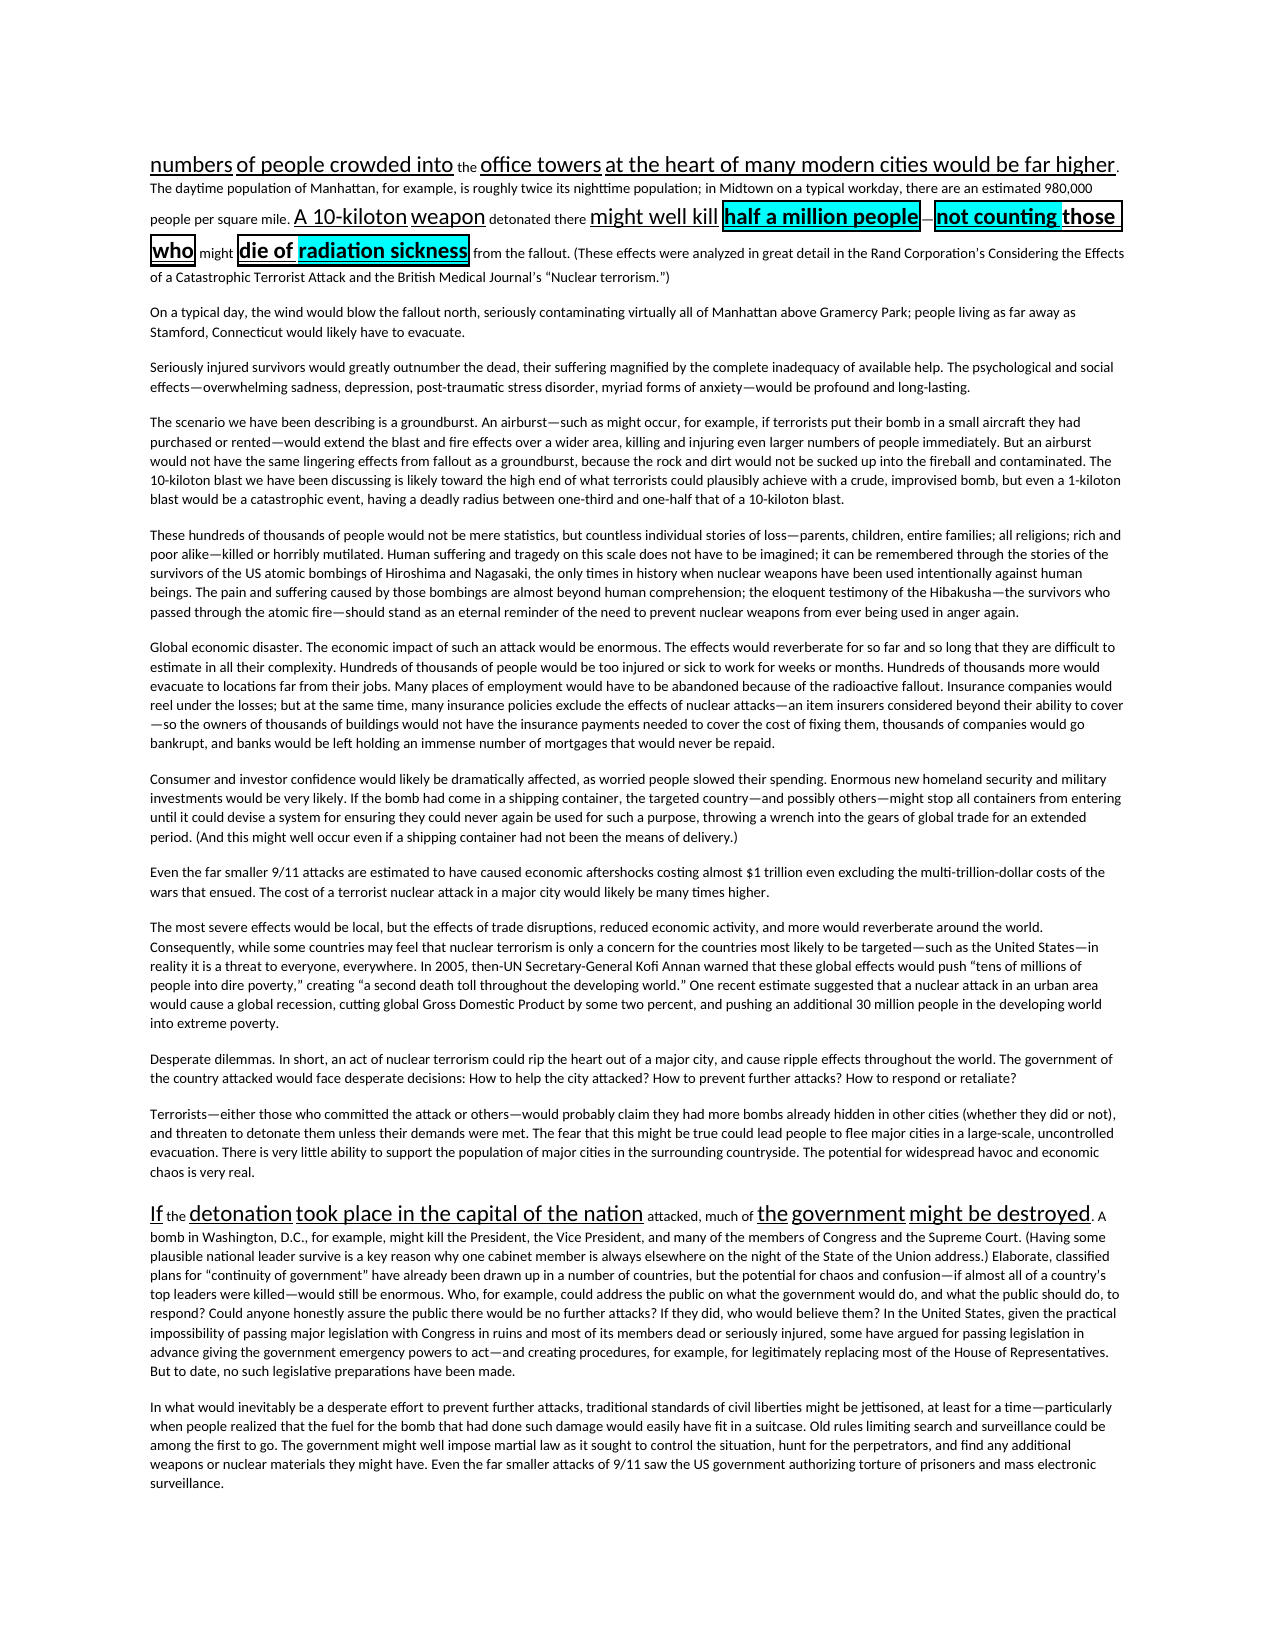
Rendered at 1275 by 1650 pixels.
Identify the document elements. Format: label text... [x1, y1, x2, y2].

text If the detonation took place in the capital of the nation attacked, much of the government might be destroyed. A bomb in Washington, D.C., for example, might kill the President, the Vice President, and many of the members of Congress and the Supreme Court. (Having some plausible national leader survive is a key reason why one cabinet member is always elsewhere on the night of the State of the Union address.) Elaborate, classified plans for “continuity of government” have already been drawn up in a number of countries, but the potential for chaos and confusion—if almost all of a country’s top leaders were killed—would still be enormous. Who, for example, could address the public on what the government would do, and what the public should do, to respond? Could anyone honestly assure the public there would be no further attacks? If they did, who would believe them? In the United States, given the practical impossibility of passing major legislation with Congress in ruins and most of its members dead or seriously injured, some have argued for passing legislation in advance giving the government emergency powers to act—and creating procedures, for example, for legitimately replacing most of the House of Representatives. But to date, no such legislative preparations have been made. [150, 1199, 1125, 1380]
text These hundreds of thousands of people would not be mere statistics, but countless individual stories of loss—parents, children, entire families; all religions; rich and poor alike—killed or horribly mutilated. Human suffering and tragedy on this scale does not have to be imagined; it can be remembered through the stories of the survivors of the US atomic bombings of Hiroshima and Nagasaki, the only times in history when nuclear weapons have been used intentionally against human beings. The pain and suffering caused by those bombings are almost beyond human comprehension; the eloquent testimony of the Hibakusha—the survivors who passed through the atomic fire—should stand as an eternal reminder of the need to prevent nuclear weapons from ever being used in anger again. [150, 526, 1125, 621]
text Terrorists—either those who committed the attack or others—would probably claim they had more bombs already hidden in other cities (whether they did or not), and threaten to detonate them unless their demands were met. The fear that this might be true could lead people to flee major cities in a large-scale, uncontrolled evacuation. There is very little ability to support the population of major cities in the surrounding countryside. The potential for widespread havoc and economic chaos is very real. [150, 1105, 1125, 1181]
text Desperate dilemmas. In short, an act of nuclear terrorism could rip the heart out of a major city, and cause ripple effects throughout the world. The government of the country attacked would face desperate decisions: How to help the city attacked? How to prevent further attacks? How to respond or retaliate? [150, 1050, 1125, 1087]
text Even the far smaller 9/11 attacks are estimated to have caused economic aftershocks costing almost $1 trillion even excluding the multi-trillion-dollar costs of the wars that ensued. The cost of a terrorist nuclear attack in a major city would likely be many times higher. [150, 864, 1125, 901]
text Seriously injured survivors would greatly outnumber the dead, their suffering magnified by the complete inadequacy of available help. The psychological and social effects—overwhelming sadness, depression, post-traumatic stress disorder, myriad forms of anxiety—would be profound and long-lasting. [150, 359, 1125, 396]
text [150, 150, 1125, 286]
text On a typical day, the wind would blow the fallout north, seriously contaminating virtually all of Manhattan above Gramercy Park; people living as far away as Stamford, Connecticut would likely have to evacuate. [150, 304, 1125, 341]
text The most severe effects would be local, but the effects of trade disruptions, reduced economic activity, and more would reverberate around the world. Consequently, while some countries may feel that nuclear terrorism is only a concern for the countries most likely to be targeted—such as the United States—in reality it is a threat to everyone, everywhere. In 2005, then-UN Secretary-General Kofi Annan warned that these global effects would push “tens of millions of people into dire poverty,” creating “a second death toll throughout the developing world.” One recent estimate suggested that a nuclear attack in an urban area would cause a global recession, cutting global Gross Domestic Product by some two percent, and pushing an additional 30 million people in the developing world into extreme poverty. [150, 919, 1125, 1032]
text Consumer and investor confidence would likely be dramatically affected, as worried people slowed their spending. Enormous new homeland security and military investments would be very likely. If the bomb had come in a shipping container, the targeted country—and possibly others—might stop all containers from entering until it could devise a system for ensuring they could never again be used for such a purpose, throwing a wrench into the gears of global trade for an extended period. (And this might well occur even if a shipping container had not been the means of delivery.) [150, 770, 1125, 846]
text The scenario we have been describing is a groundburst. An airburst—such as might occur, for example, if terrorists put their bomb in a small aircraft they had purchased or rented—would extend the blast and fire effects over a wider area, killing and injuring even larger numbers of people immediately. But an airburst would not have the same lingering effects from fallout as a groundburst, because the rock and dirt would not be sucked up into the fireball and contaminated. The 10-kiloton blast we have been discussing is likely toward the high end of what terrorists could plausibly achieve with a crude, improvised bomb, but even a 1-kiloton blast would be a catastrophic event, having a deadly radius between one-third and one-half that of a 10-kiloton blast. [150, 414, 1125, 508]
text In what would inevitably be a desperate effort to prevent further attacks, traditional standards of civil liberties might be jettisoned, at least for a time—particularly when people realized that the fuel for the bomb that had done such damage would easily have fit in a suitcase. Old rules limiting search and surveillance could be among the first to go. The government might well impose martial law as it sought to control the situation, hunt for the perpetrators, and find any additional weapons or nuclear materials they might have. Even the far smaller attacks of 9/11 saw the US government authorizing torture of prisoners and mass electronic surveillance. [150, 1398, 1125, 1493]
text Global economic disaster. The economic impact of such an attack would be enormous. The effects would reverberate for so far and so long that they are difficult to estimate in all their complexity. Hundreds of thousands of people would be too injured or sick to work for weeks or months. Hundreds of thousands more would evacuate to locations far from their jobs. Many places of employment would have to be abandoned because of the radioactive fallout. Insurance companies would reel under the losses; but at the same time, many insurance policies exclude the effects of nuclear attacks—an item insurers considered beyond their ability to cover—so the owners of thousands of buildings would not have the insurance payments needed to cover the cost of fixing them, thousands of companies would go bankrupt, and banks would be left holding an immense number of mortgages that would never be repaid. [150, 639, 1125, 752]
